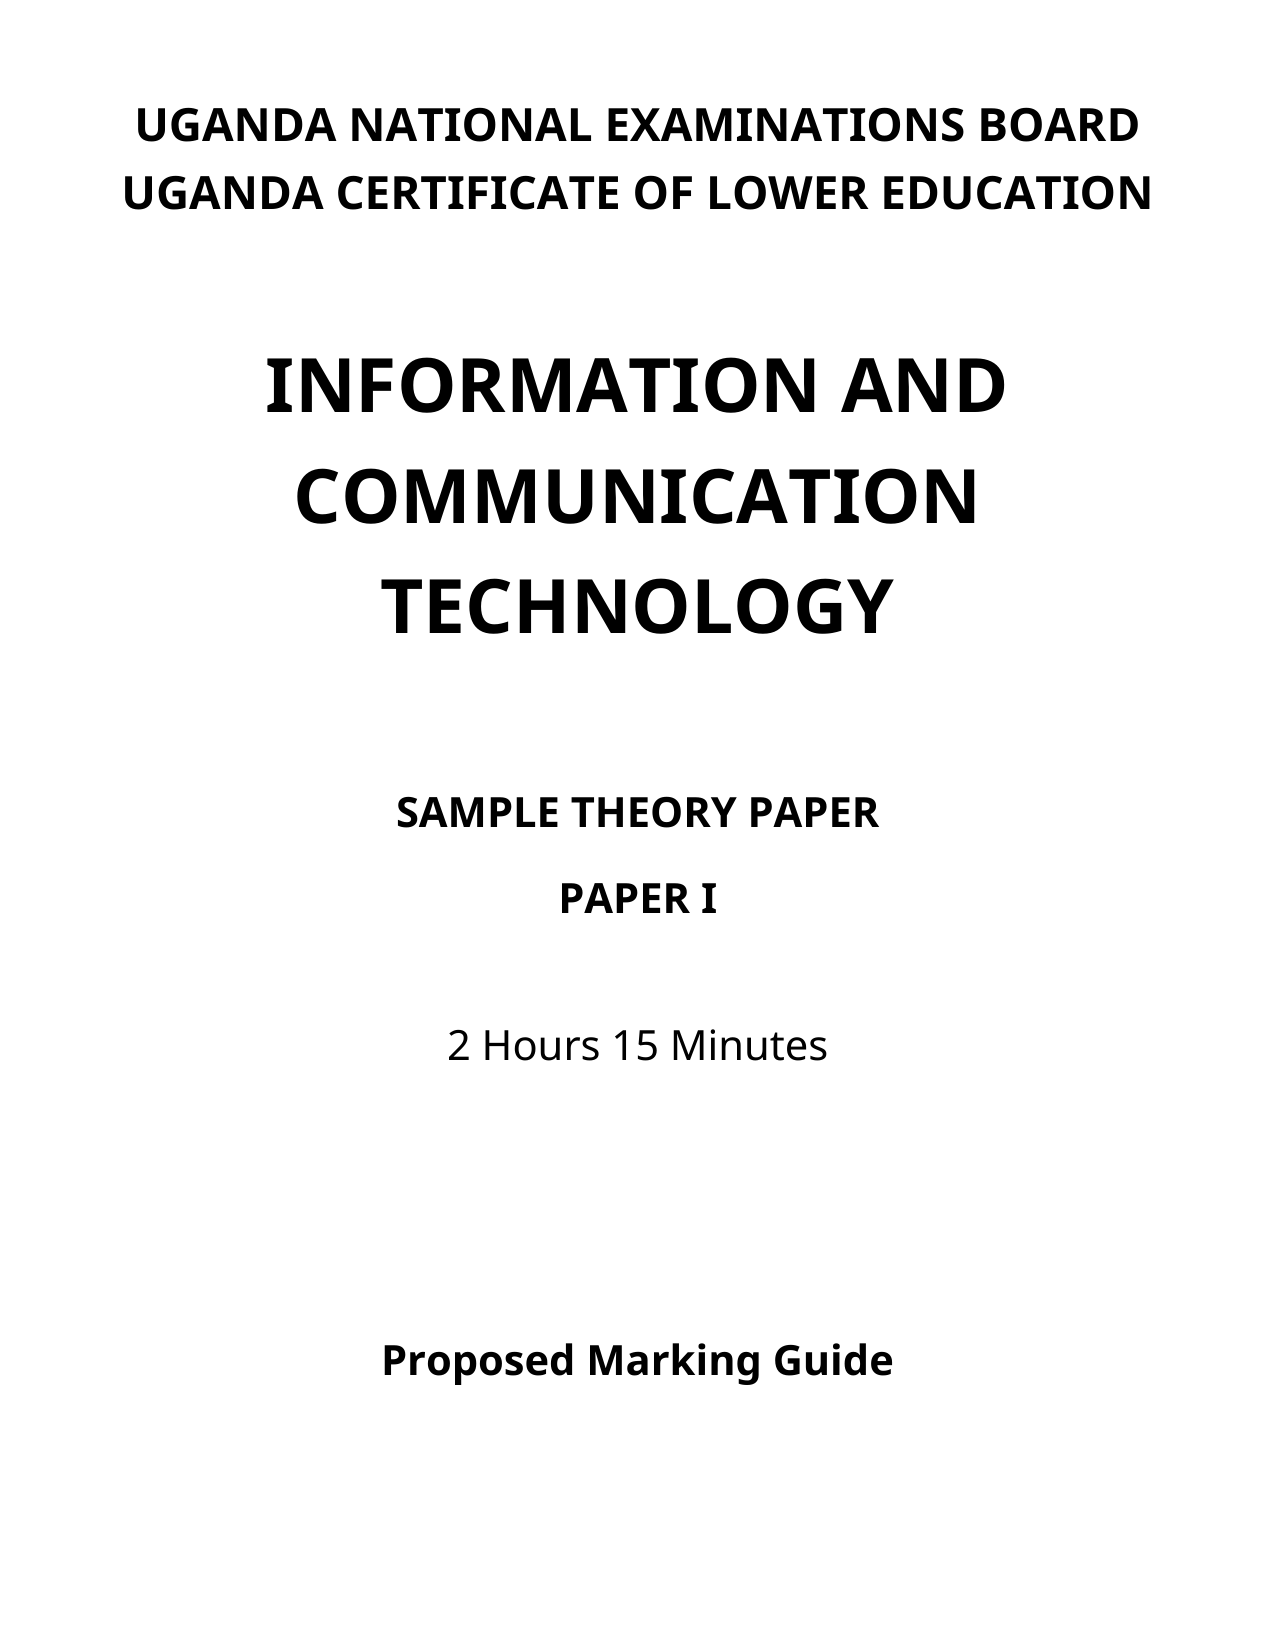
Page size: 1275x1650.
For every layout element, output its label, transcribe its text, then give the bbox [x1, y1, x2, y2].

text PAPER I [94, 869, 1181, 925]
text SAMPLE THEORY PAPER [94, 782, 1181, 839]
text INFORMATION AND COMMUNICATION TECHNOLOGY [94, 332, 1181, 655]
text Proposed Marking Guide [94, 1331, 1181, 1387]
text 2 Hours 15 Minutes [94, 1016, 1181, 1073]
text UGANDA NATIONAL EXAMINATIONS BOARD [94, 93, 1181, 155]
text UGANDA CERTIFICATE OF LOWER EDUCATION [94, 160, 1181, 222]
